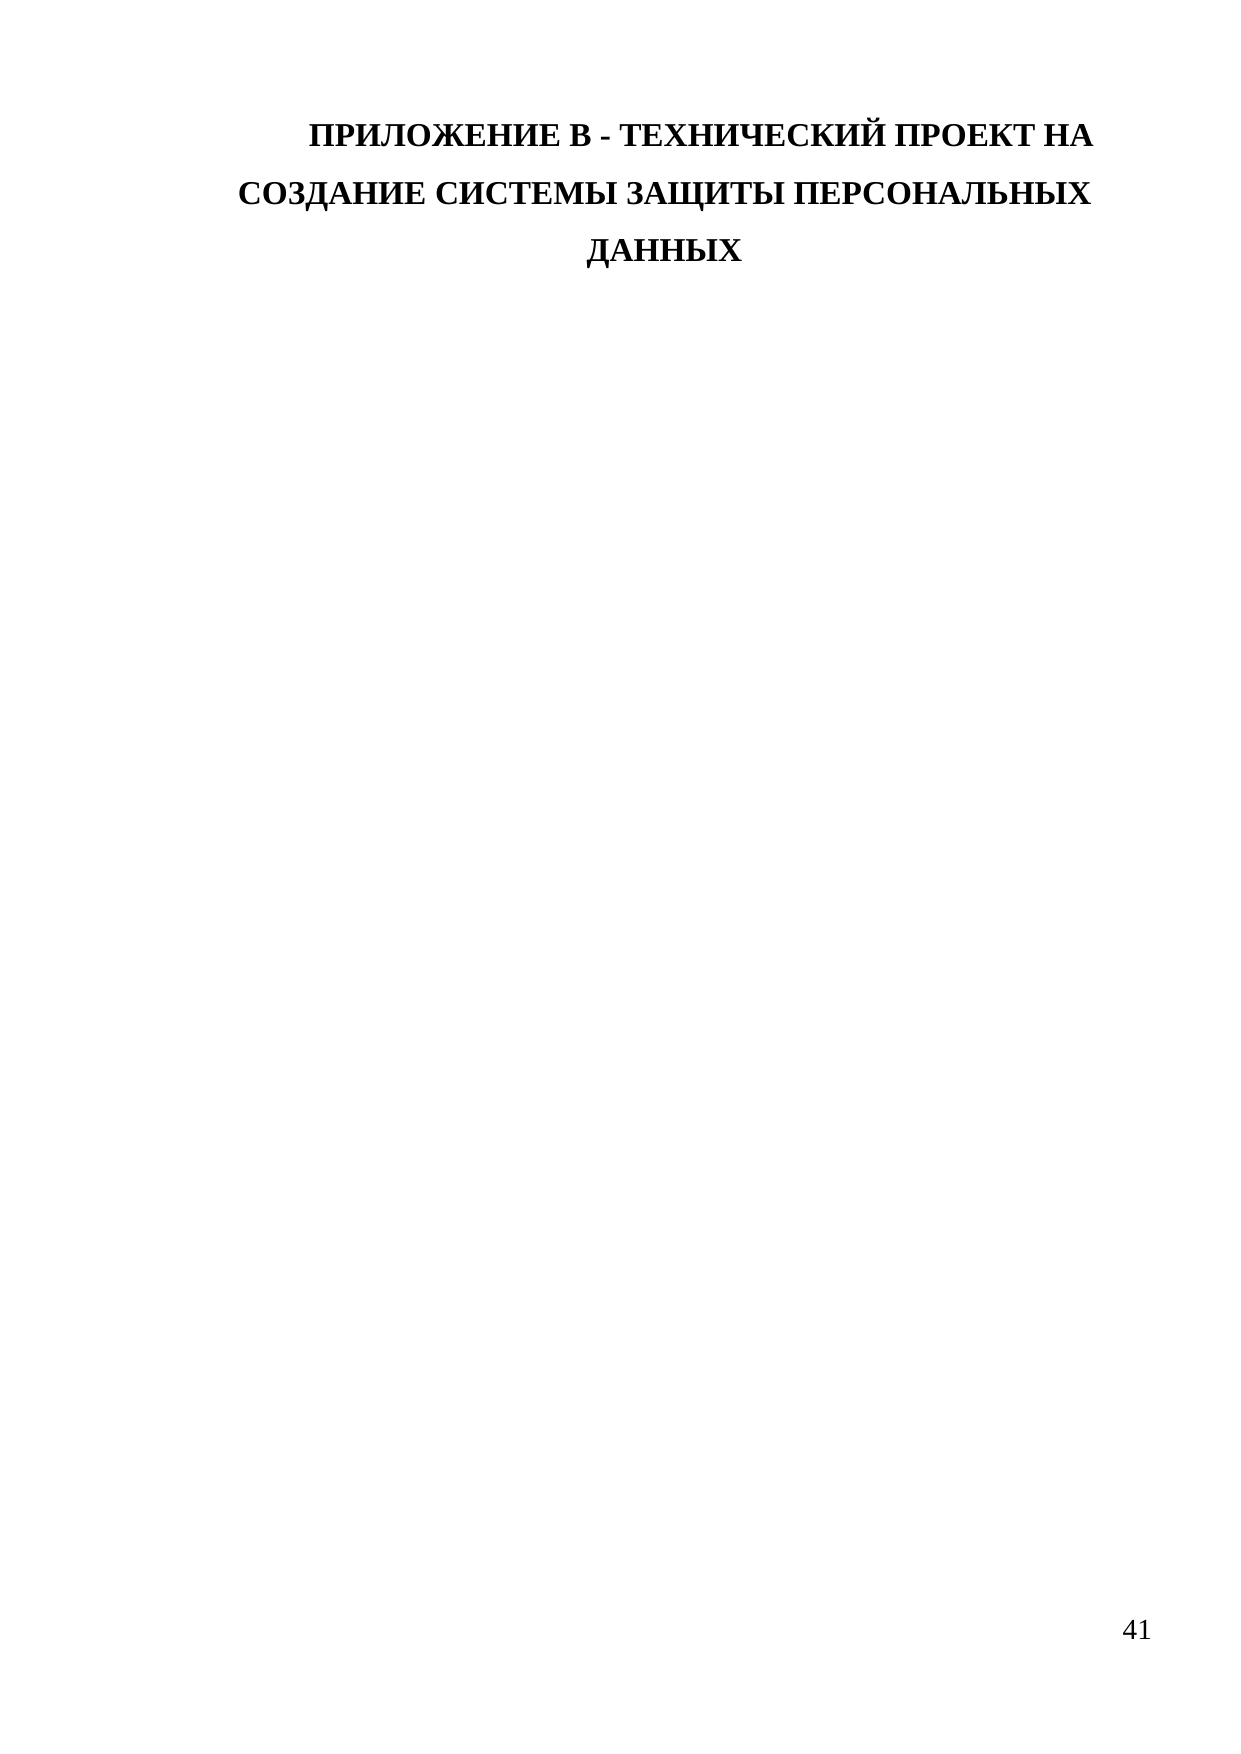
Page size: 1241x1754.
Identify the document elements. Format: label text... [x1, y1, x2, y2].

text ДАННЫХ [586, 231, 1240, 269]
subtitle ПРИЛОЖЕНИЕ В - ТЕХНИЧЕСКИЙ ПРОЕКТ НА СОЗДАНИЕ СИСТЕМЫ ЗАЩИТЫ ПЕРСОНАЛЬНЫХ [238, 116, 1096, 212]
